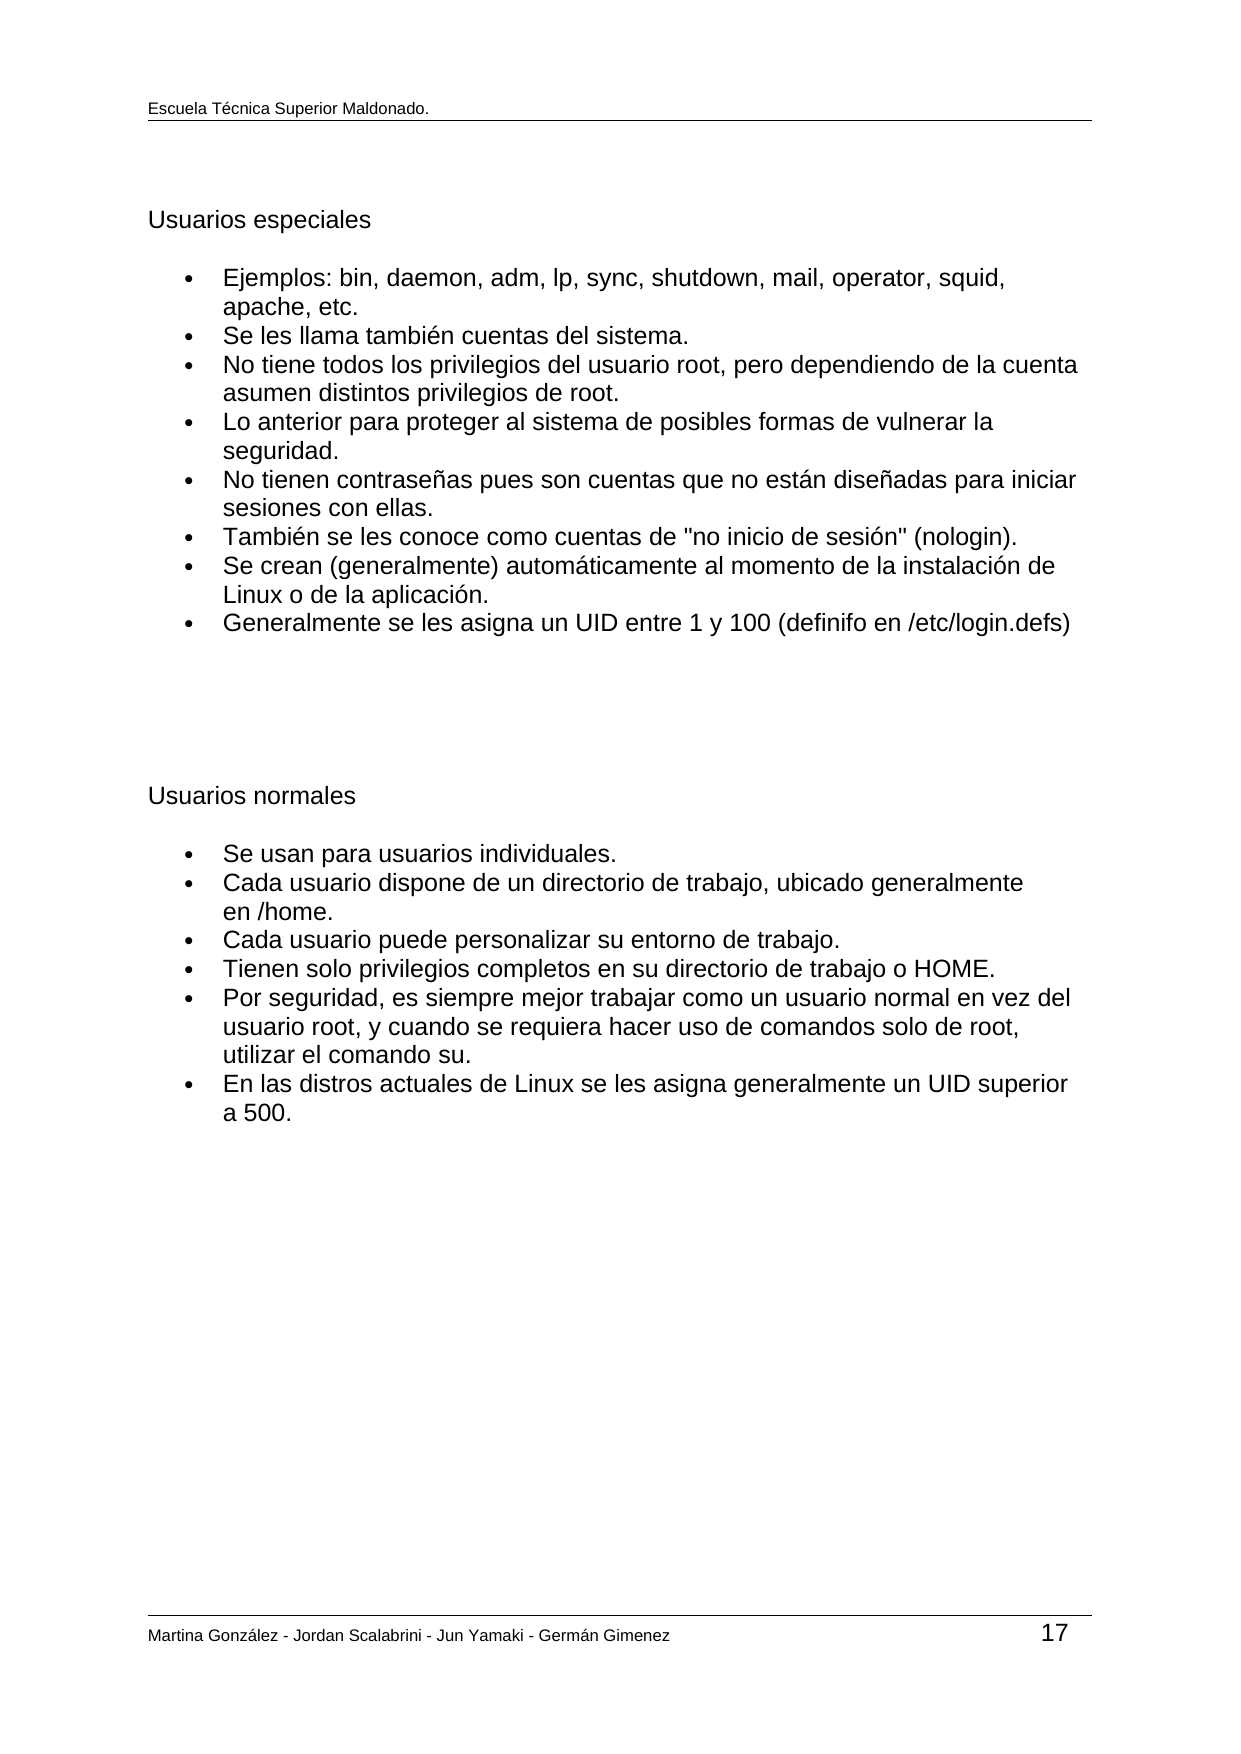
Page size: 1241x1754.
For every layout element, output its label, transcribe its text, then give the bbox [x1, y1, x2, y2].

list Se crean (generalmente) automáticamente al momento de la instalación de Linux o de la aplicación. [185, 551, 1083, 608]
list Tienen solo privilegios completos en su directorio de trabajo o HOME. [185, 954, 1083, 983]
list No tienen contraseñas pues son cuentas que no están diseñadas para iniciar sesiones con ellas. [185, 465, 1083, 522]
list Generalmente se les asigna un UID entre 1 y 100 (definifo en /etc/login.defs) [185, 608, 1083, 637]
list Cada usuario puede personalizar su entorno de trabajo. [185, 926, 1083, 954]
list Se usan para usuarios individuales. [185, 839, 1083, 868]
list Se les llama también cuentas del sistema. [185, 321, 1083, 350]
list En las distros actuales de Linux se les asigna generalmente un UID superior a 500. [185, 1069, 1083, 1127]
list Por seguridad, es siempre mejor trabajar como un usuario normal en vez del usuario root, y cuando se requiera hacer uso de comandos solo de root, utilizar el comando su. [185, 983, 1083, 1069]
list También se les conoce como cuentas de "no inicio de sesión" (nologin). [185, 522, 1083, 551]
text Usuarios normales [148, 781, 1083, 810]
list Cada usuario dispone de un directorio de trabajo, ubicado generalmente en /home. [185, 868, 1083, 926]
list No tiene todos los privilegios del usuario root, pero dependiendo de la cuenta asumen distintos privilegios de root. [185, 350, 1083, 407]
text Usuarios especiales [148, 206, 1083, 234]
list Ejemplos: bin, daemon, adm, lp, sync, shutdown, mail, operator, squid, apache, etc. [185, 263, 1083, 321]
list Lo anterior para proteger al sistema de posibles formas de vulnerar la seguridad. [185, 407, 1083, 465]
